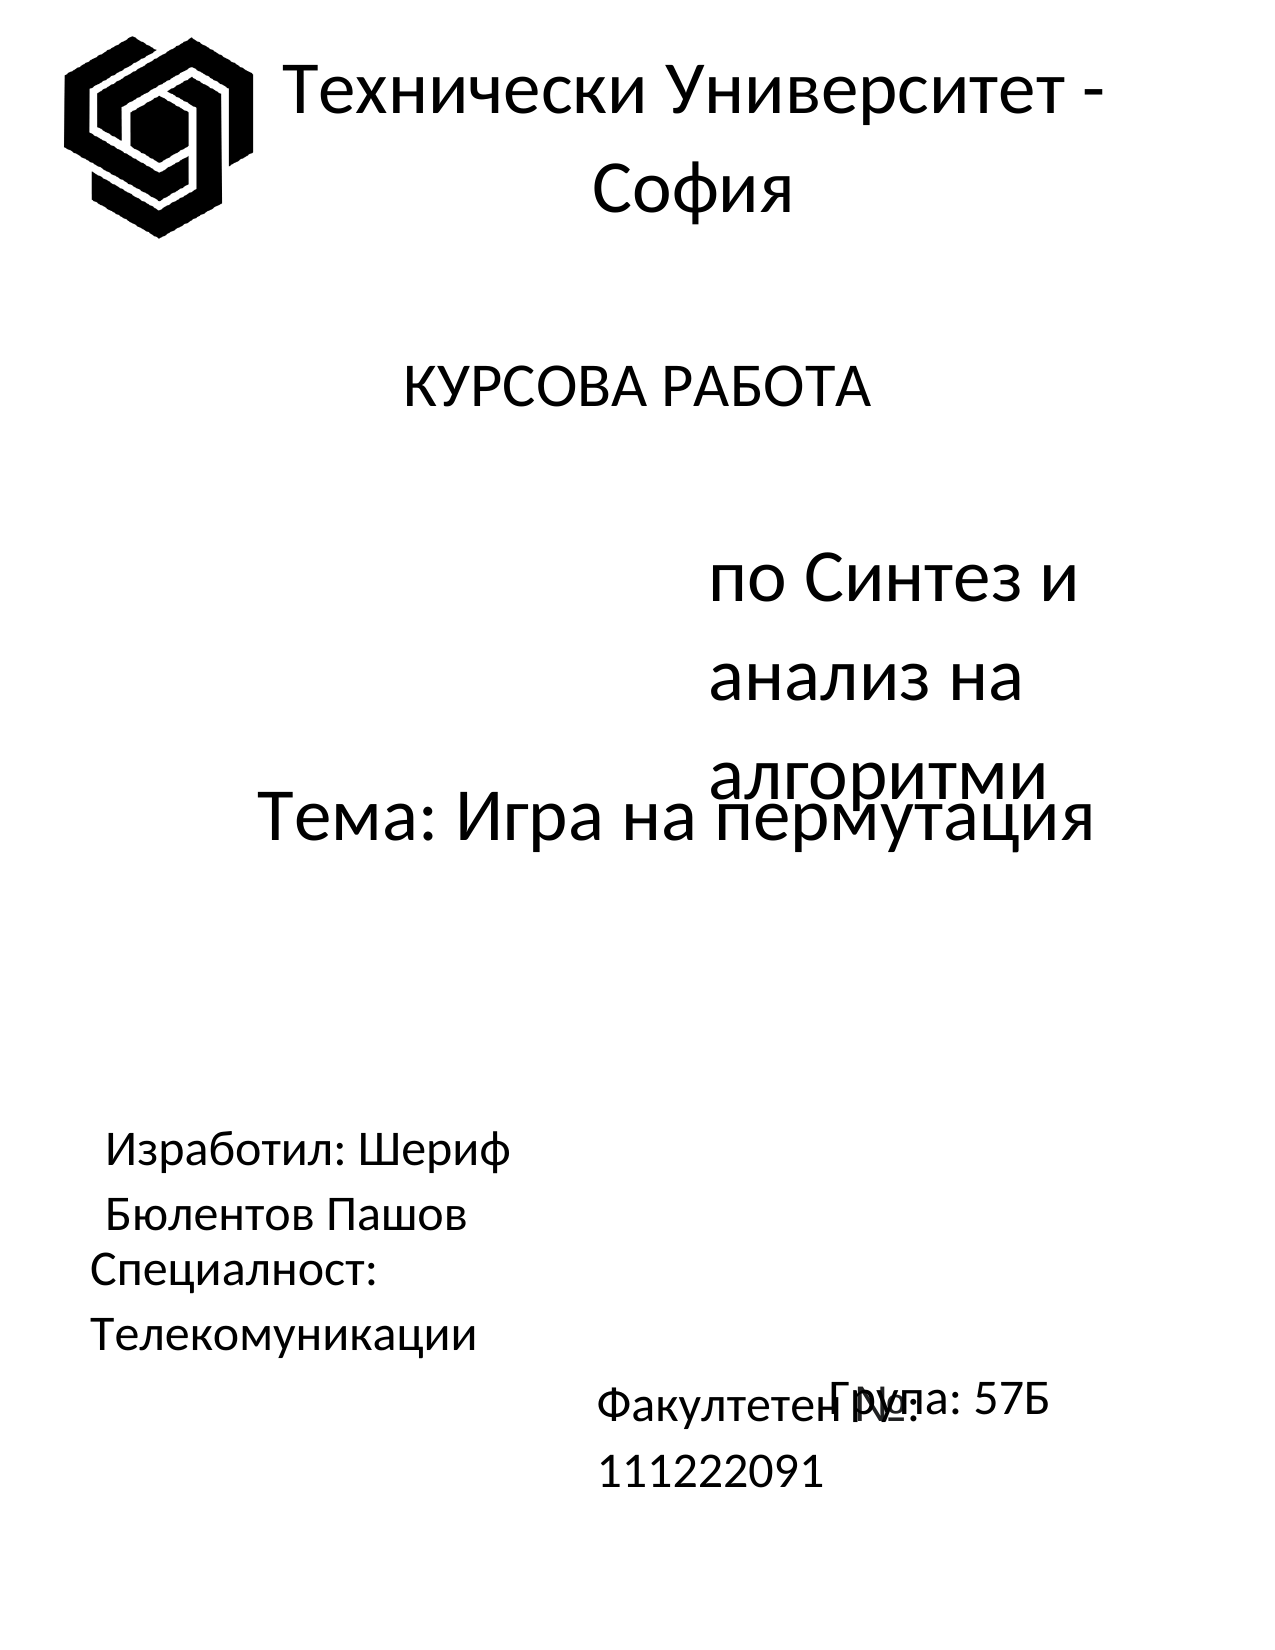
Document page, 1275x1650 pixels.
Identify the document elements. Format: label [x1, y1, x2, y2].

picture [56, 28, 261, 245]
